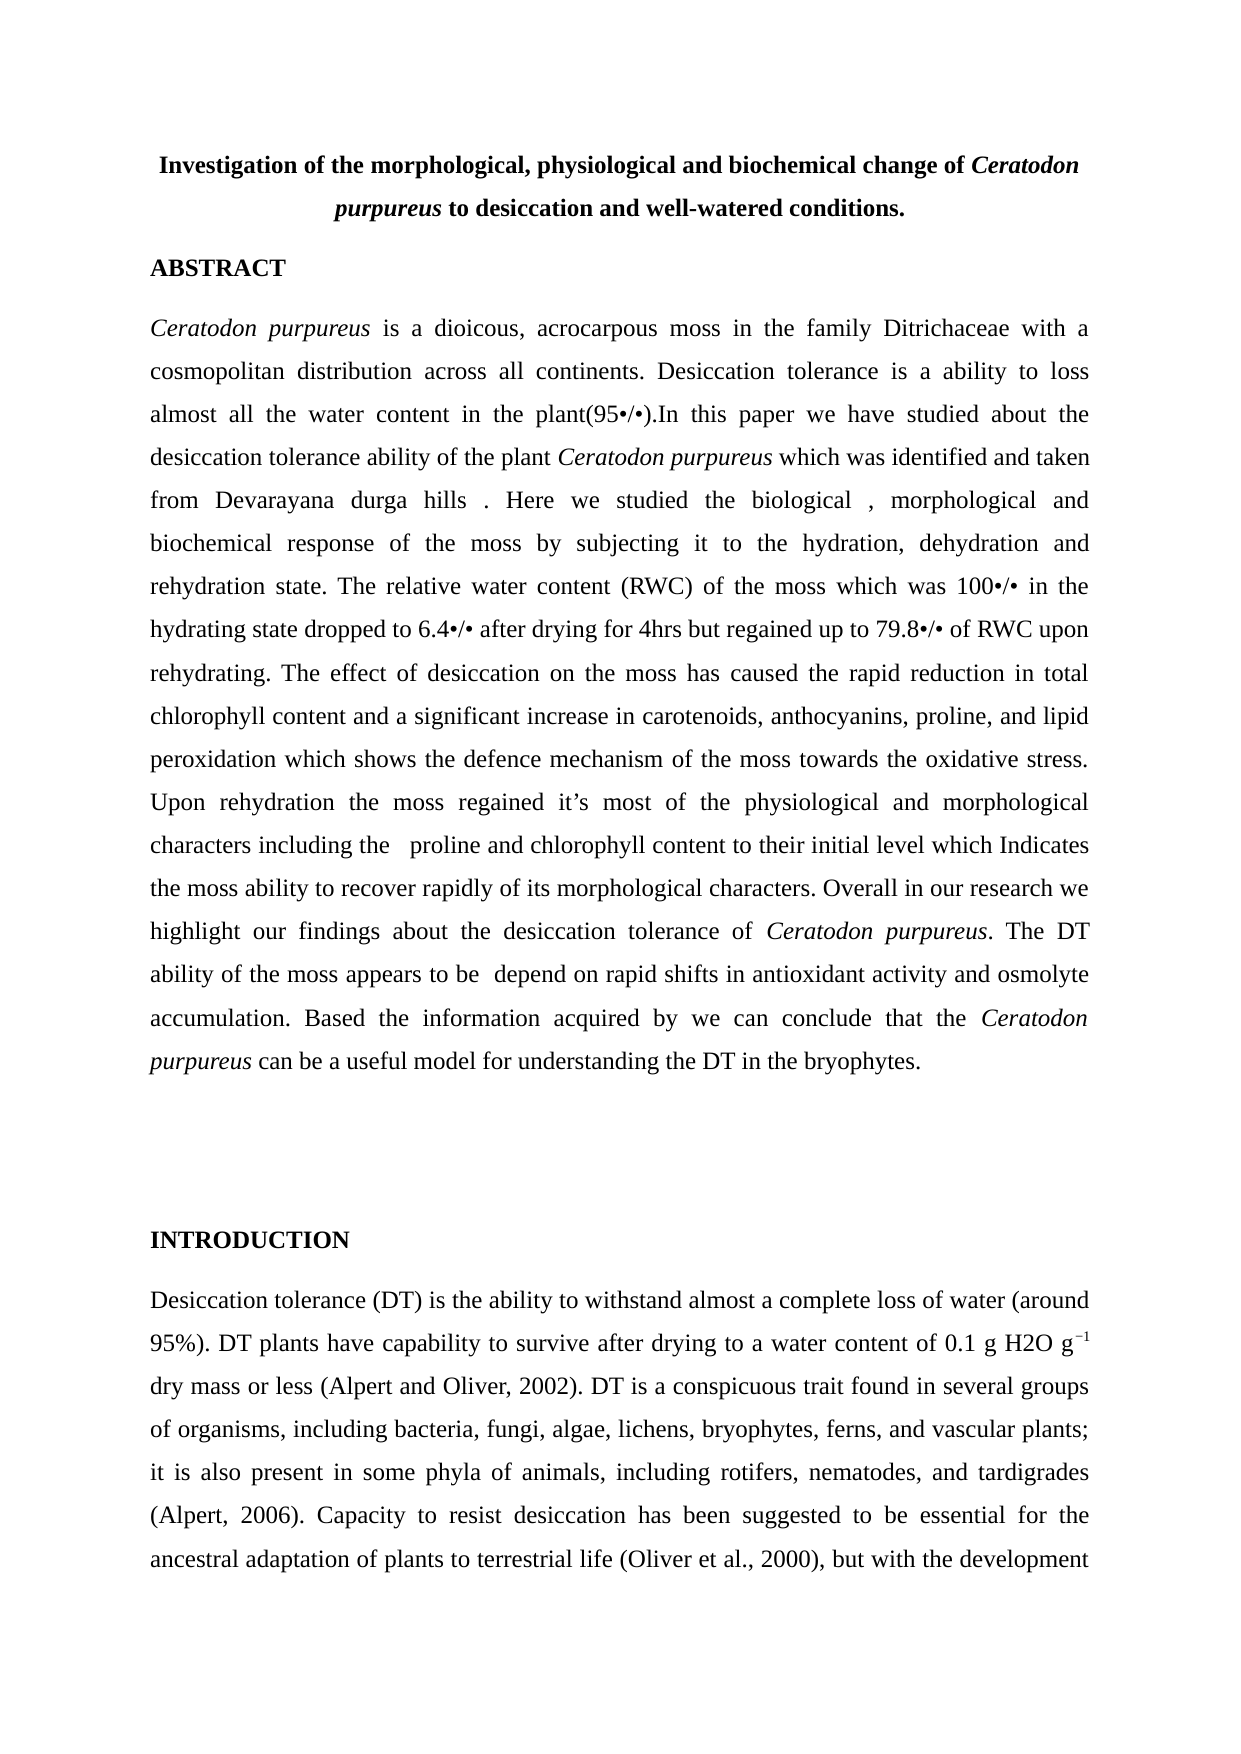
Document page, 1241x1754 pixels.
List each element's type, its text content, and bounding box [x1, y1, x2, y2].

text ABSTRACT [150, 253, 1090, 282]
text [150, 1285, 1090, 1572]
text INTRODUCTION [150, 1225, 1090, 1254]
text Ceratodon purpureus is a dioicous, acrocarpous moss in the family Ditrichaceae with a cosmopolitan distribution across all continents. Desiccation tolerance is a ability to loss almost all the water content in the plant(95•/•).In this paper we have studied about the desiccation tolerance ability of the plant Ceratodon purpureus which was identified and taken from Devarayana durga hills . Here we studied the biological , morphological and biochemical response of the moss by subjecting it to the hydration, dehydration and rehydration state. The relative water content (RWC) of the moss which was 100•/• in the hydrating state dropped to 6.4•/• after drying for 4hrs but regained up to 79.8•/• of RWC upon rehydrating. The effect of desiccation on the moss has caused the rapid reduction in total chlorophyll content and a significant increase in carotenoids, anthocyanins, proline, and lipid peroxidation which shows the defence mechanism of the moss towards the oxidative stress. Upon rehydration the moss regained it’s most of the physiological and morphological characters including the proline and chlorophyll content to their initial level which Indicates the moss ability to recover rapidly of its morphological characters. Overall in our research we highlight our findings about the desiccation tolerance of Ceratodon purpureus. The DT ability of the moss appears to be depend on rapid shifts in antioxidant activity and osmolyte accumulation. Based the information acquired by we can conclude that the Ceratodon purpureus can be a useful model for understanding the DT in the bryophytes. [150, 313, 1090, 1074]
text Investigation of the morphological, physiological and biochemical change of Ceratodon purpureus to desiccation and well-watered conditions. [150, 150, 1090, 222]
